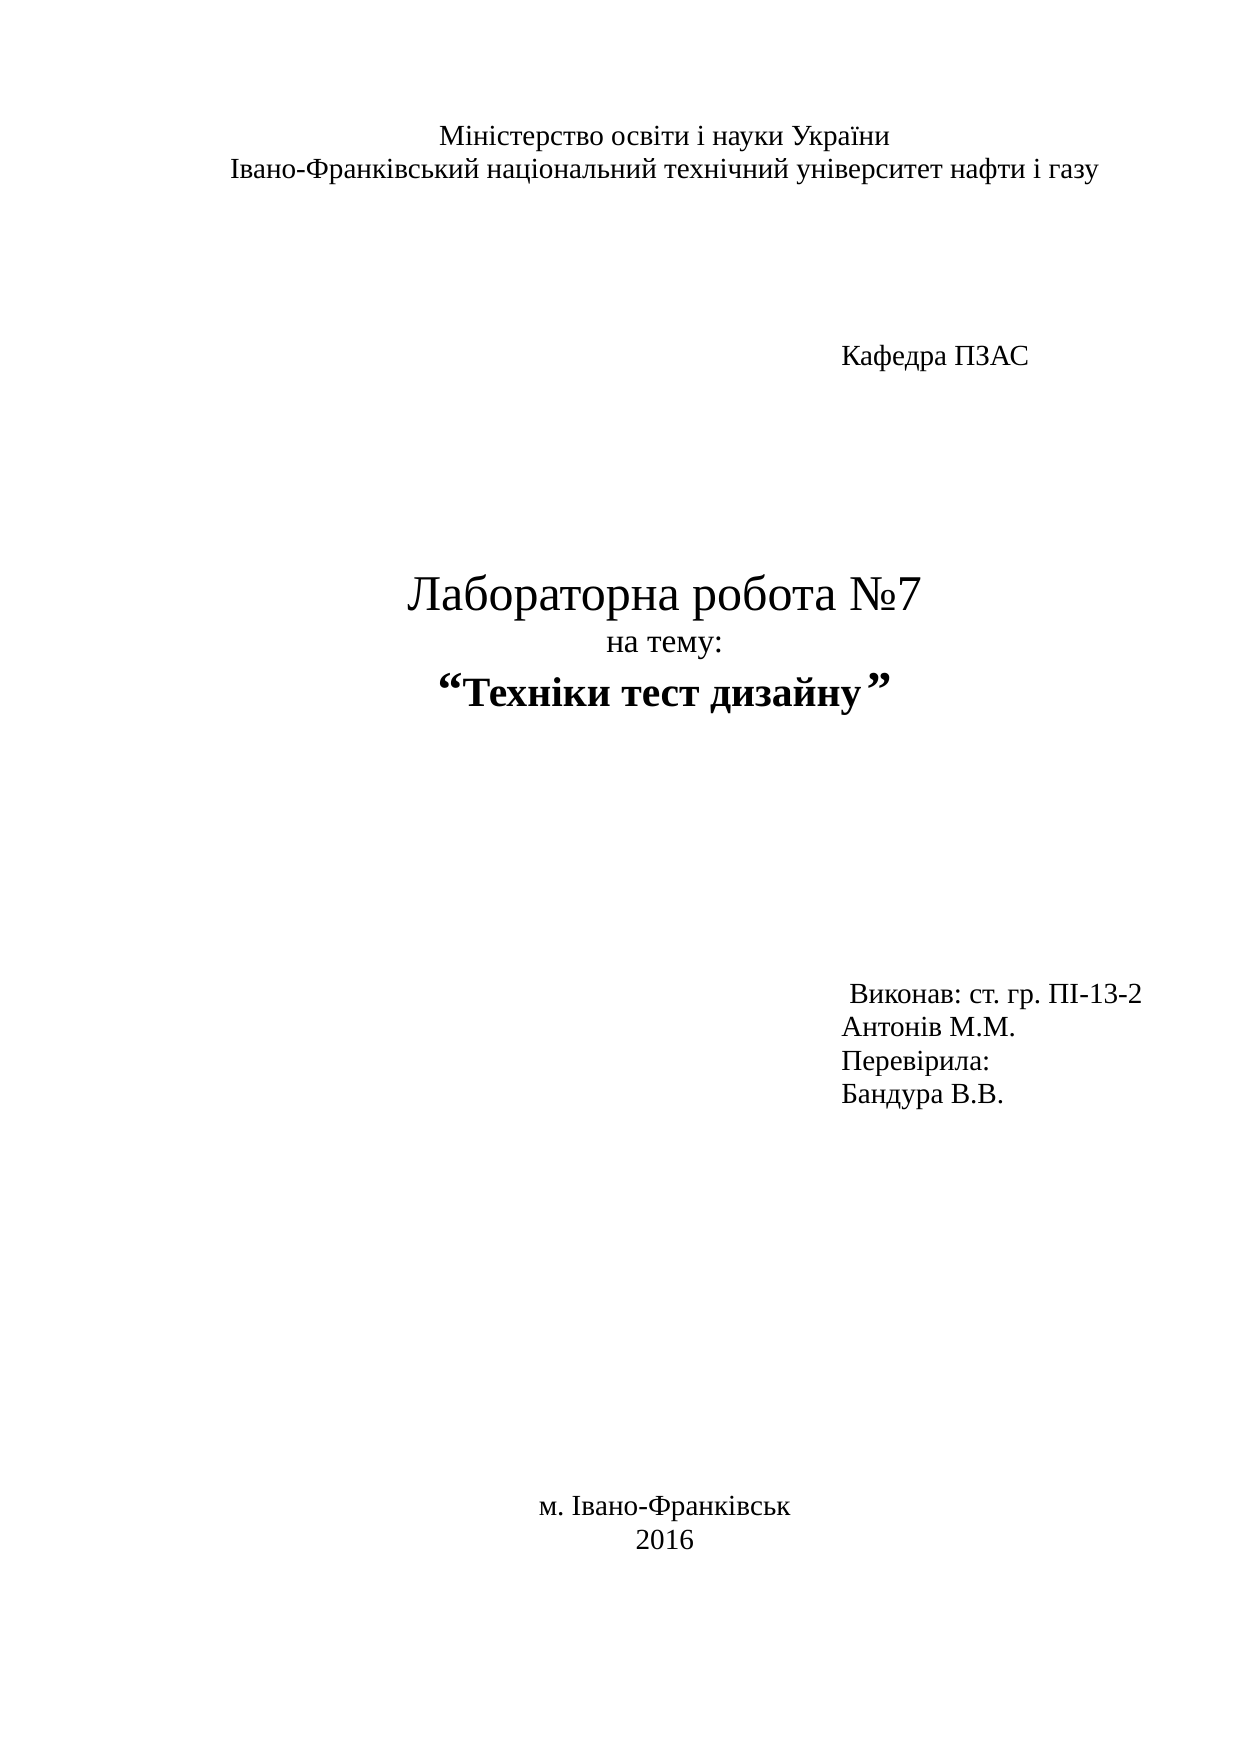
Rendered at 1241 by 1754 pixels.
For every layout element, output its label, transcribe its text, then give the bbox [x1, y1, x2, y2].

text на тему: [177, 621, 1152, 659]
text Антонів М.М. [841, 1009, 1152, 1043]
text “Техніки тест дизайну ” [177, 659, 1152, 717]
text Кафедра ПЗАС [841, 185, 1152, 535]
text 2016 [177, 1522, 1152, 1556]
text Перевірила: Бандура В.В. [841, 1043, 1152, 1110]
text Лабораторна робота №7 [177, 564, 1152, 621]
text Міністерство освіти і науки України Івано-Франківський національний технічний університет нафти і газу [177, 118, 1152, 185]
text м. Івано-Франківськ [177, 1488, 1152, 1522]
text Виконав: ст. гр. ПІ-13-2 [177, 976, 1152, 1009]
